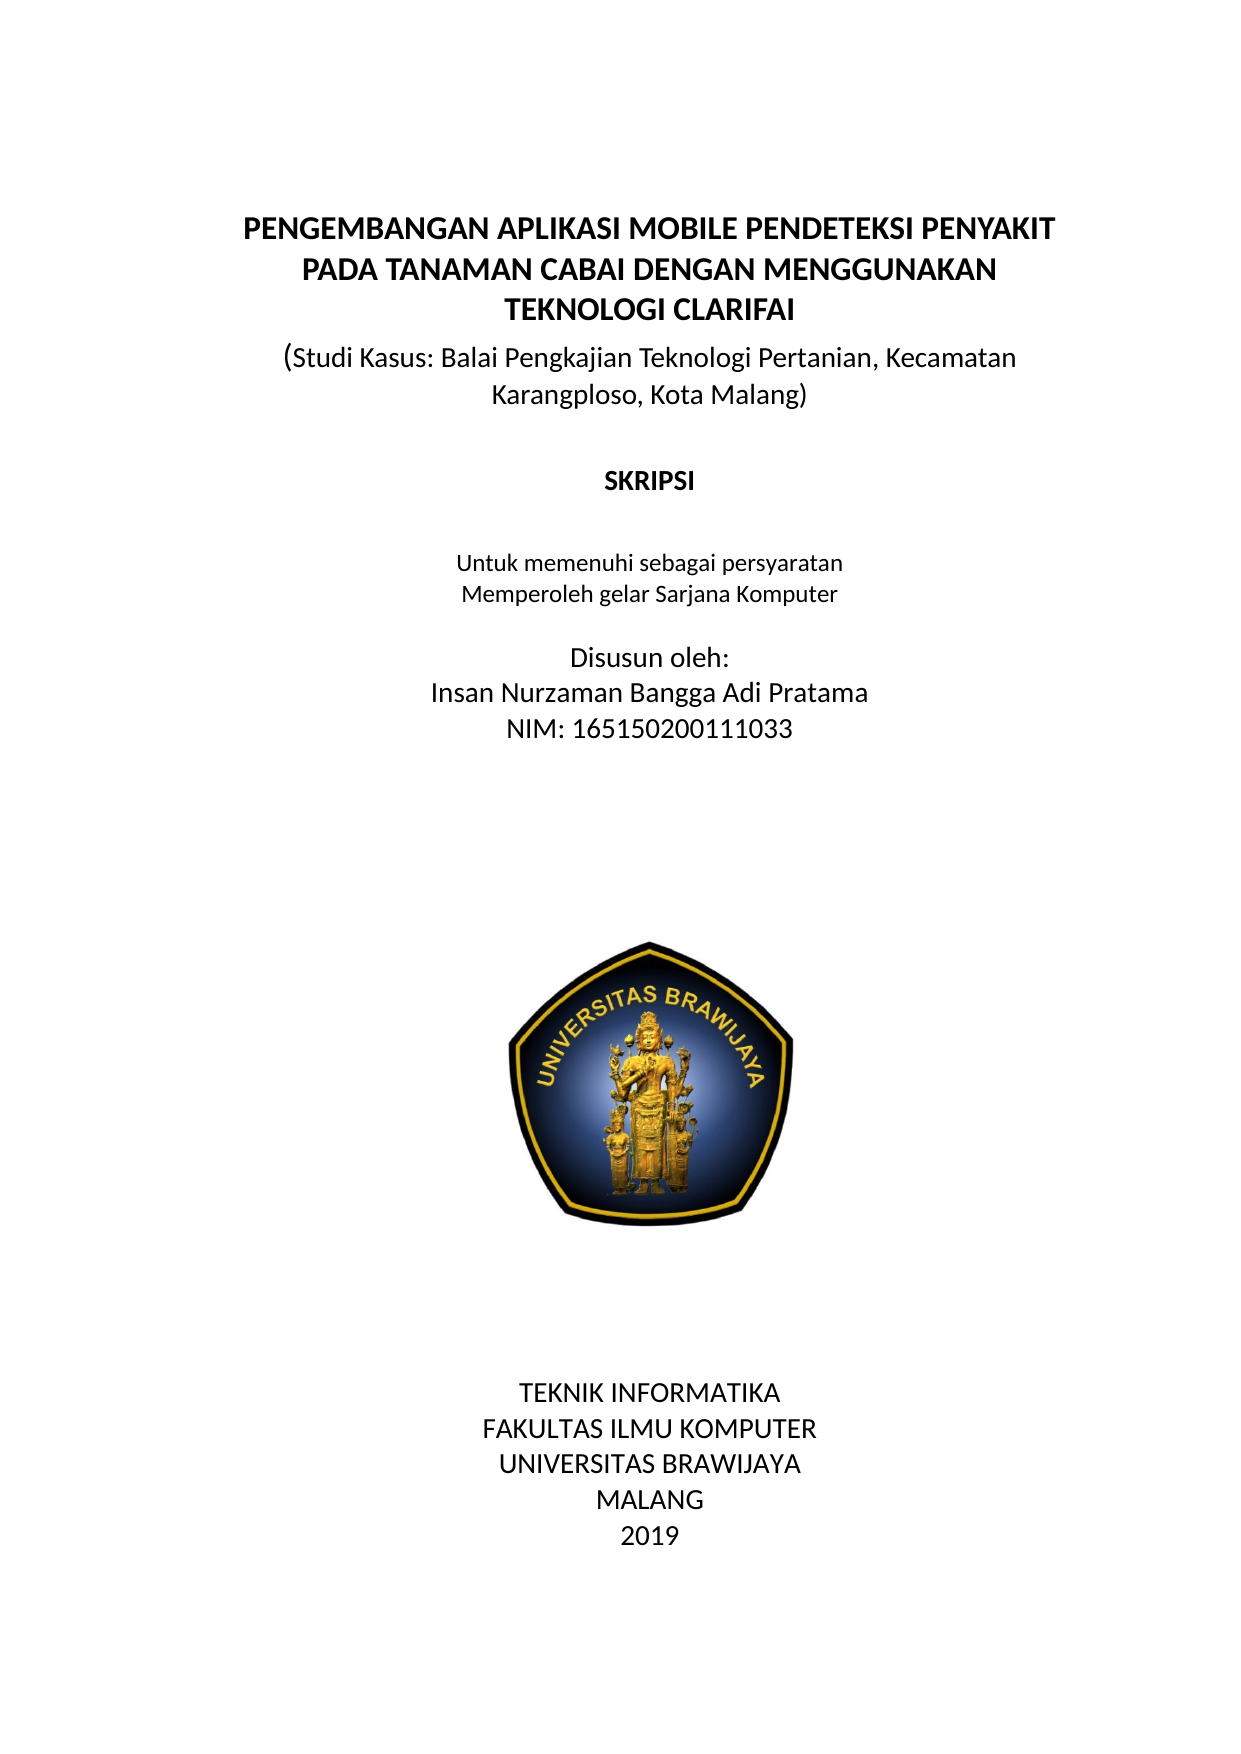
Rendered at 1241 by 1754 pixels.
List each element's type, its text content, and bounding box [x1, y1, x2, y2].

text 2019 [236, 1517, 1063, 1552]
text Memperoleh gelar Sarjana Komputer [236, 578, 1063, 608]
text FAKULTAS ILMU KOMPUTER [236, 1410, 1063, 1445]
text Untuk memenuhi sebagai persyaratan [236, 547, 1063, 578]
text MALANG [236, 1481, 1063, 1517]
text Insan Nurzaman Bangga Adi Pratama [236, 674, 1063, 710]
text UNIVERSITAS BRAWIJAYA [236, 1445, 1063, 1481]
text TEKNIK INFORMATIKA [236, 1374, 1063, 1410]
title (Studi Kasus: Balai Pengkajian Teknologi Pertanian, Kecamatan Karangploso, Kota Malang) [236, 335, 1063, 412]
text Disusun oleh: [236, 639, 1063, 674]
title PENGEMBANGAN APLIKASI MOBILE PENDETEKSI PENYAKIT PADA TANAMAN CABAI DENGAN MENGGUNAKAN TEKNOLOGI CLARIFAI [236, 207, 1063, 329]
text NIM: 165150200111033 [236, 710, 1063, 746]
picture [502, 936, 798, 1232]
text SKRIPSI [236, 462, 1063, 497]
